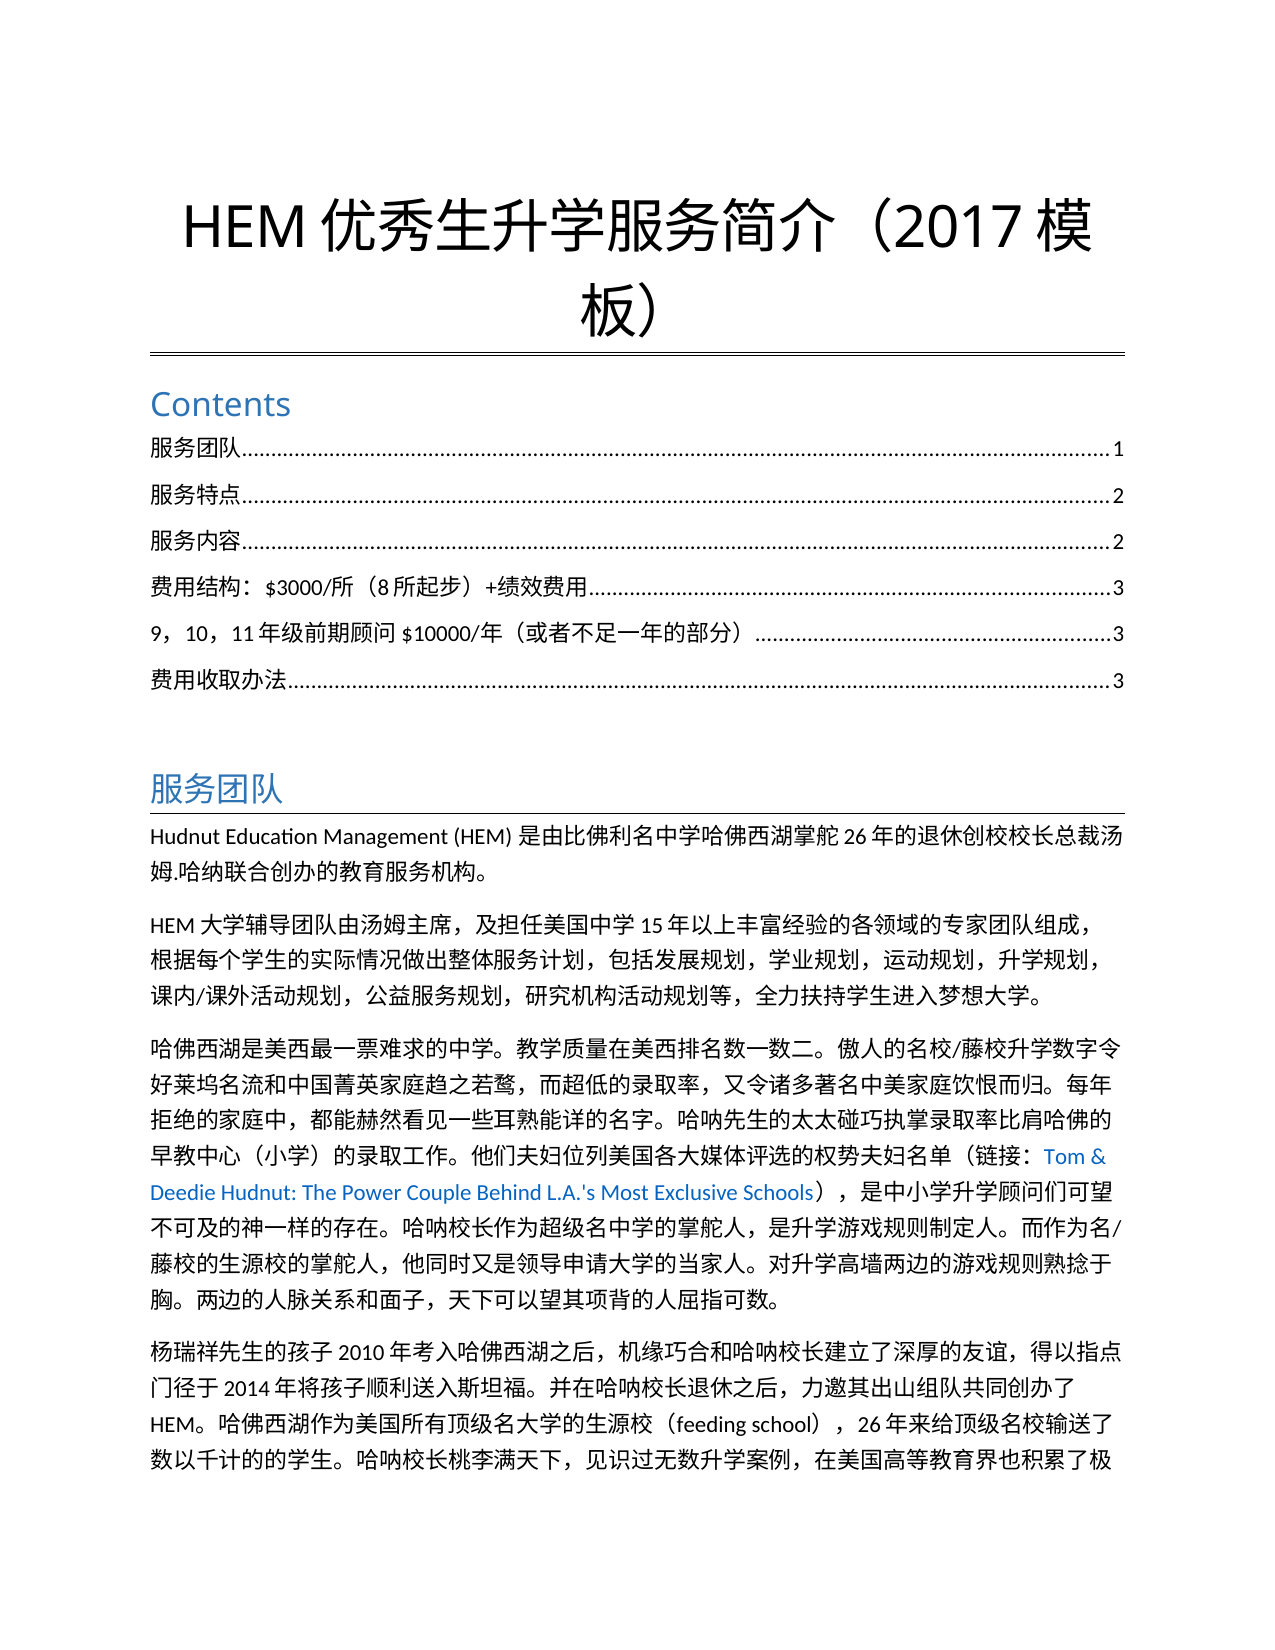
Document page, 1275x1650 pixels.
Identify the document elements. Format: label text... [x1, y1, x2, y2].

text 哈佛西湖是美西最一票难求的中学。教学质量在美西排名数一数二。傲人的名校/藤校升学数字令好莱坞名流和中国菁英家庭趋之若鹜，而超低的录取率，又令诸多著名中美家庭饮恨而归。每年拒绝的家庭中，都能赫然看见一些耳熟能详的名字。哈呐先生的太太碰巧执掌录取率比肩哈佛的早教中心（小学）的录取工作。他们夫妇位列美国各大媒体评选的权势夫妇名单（链接：Tom & Deedie Hudnut: The Power Couple Behind L.A.'s Most Exclusive Schools），是中小学升学顾问们可望不可及的神一样的存在。哈呐校长作为超级名中学的掌舵人，是升学游戏规则制定人。而作为名/藤校的生源校的掌舵人，他同时又是领导申请大学的当家人。对升学高墙两边的游戏规则熟捻于胸。两边的人脉关系和面子，天下可以望其项背的人屈指可数。 [150, 1031, 1125, 1315]
title HEM优秀生升学服务简介（2017模板） [150, 180, 1125, 352]
text HEM大学辅导团队由汤姆主席，及担任美国中学15年以上丰富经验的各领域的专家团队组成，根据每个学生的实际情况做出整体服务计划，包括发展规划，学业规划，运动规划，升学规划，课内/课外活动规划，公益服务规划，研究机构活动规划等，全力扶持学生进入梦想大学。 [150, 906, 1125, 1011]
subtitle 服务团队 [150, 763, 1125, 813]
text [150, 1334, 1125, 1475]
text Hudnut Education Management (HEM) 是由比佛利名中学哈佛西湖掌舵26年的退休创校校长总裁汤姆.哈纳联合创办的教育服务机构。 [150, 818, 1125, 887]
